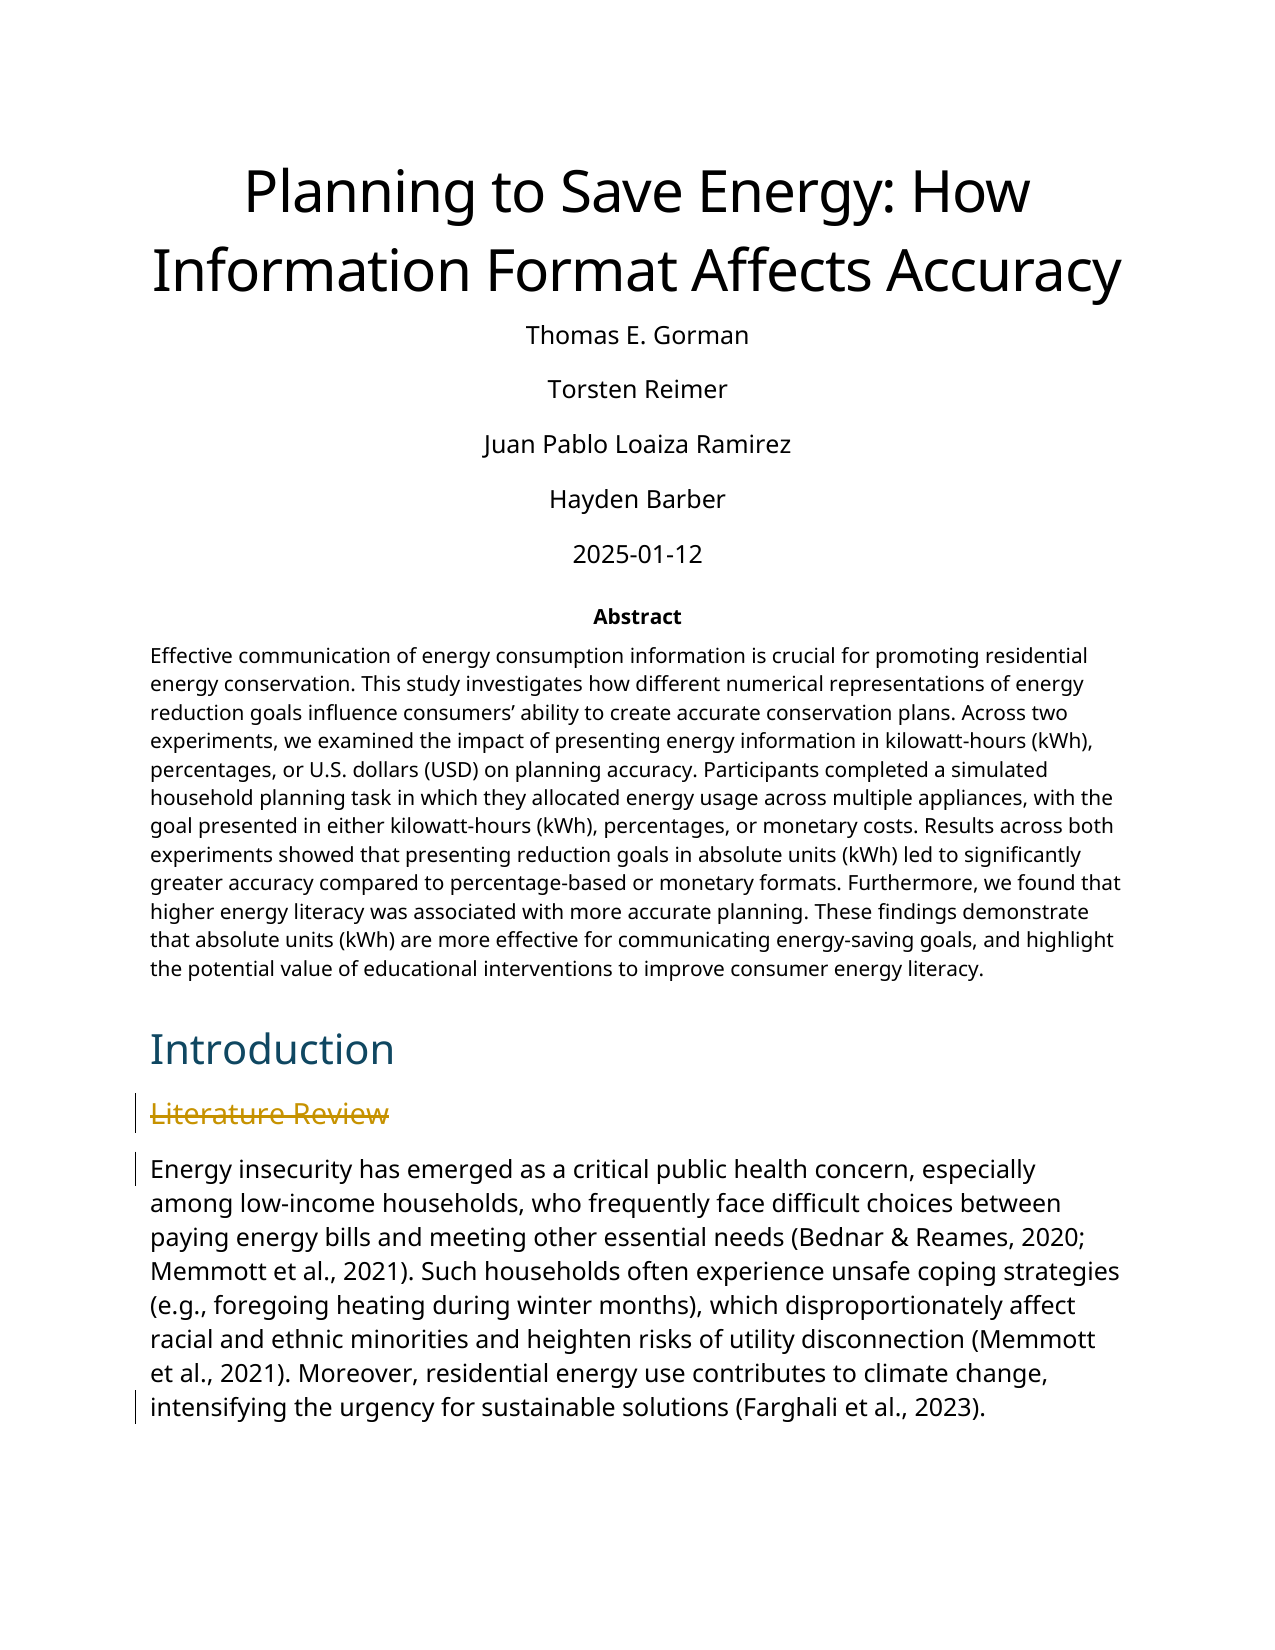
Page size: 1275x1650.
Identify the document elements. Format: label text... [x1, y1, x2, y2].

subtitle Introduction [150, 1020, 1125, 1077]
text Energy insecurity has emerged as a critical public health concern, especially among low-income households, who frequently face difficult choices between paying energy bills and meeting other essential needs (Bednar & Reames, 2020; Memmott et al., 2021). Such households often experience unsafe coping strategies (e.g., foregoing heating during winter months), which disproportionately affect racial and ethnic minorities and heighten risks of utility disconnection (Memmott et al., 2021). Moreover, residential energy use contributes to climate change, intensifying the urgency for sustainable solutions (Farghali et al., 2023). [150, 1152, 1125, 1424]
text Juan Pablo Loaiza Ramirez [150, 427, 1125, 461]
title Planning to Save Energy: How Information Format Affects Accuracy [150, 150, 1125, 309]
text Torsten Reimer [150, 372, 1125, 406]
text Effective communication of energy consumption information is crucial for promoting residential energy conservation. This study investigates how different numerical representations of energy reduction goals influence consumers’ ability to create accurate conservation plans. Across two experiments, we examined the impact of presenting energy information in kilowatt-hours (kWh), percentages, or U.S. dollars (USD) on planning accuracy. Participants completed a simulated household planning task in which they allocated energy usage across multiple appliances, with the goal presented in either kilowatt-hours (kWh), percentages, or monetary costs. Results across both experiments showed that presenting reduction goals in absolute units (kWh) led to significantly greater accuracy compared to percentage-based or monetary formats. Furthermore, we found that higher energy literacy was associated with more accurate planning. These findings demonstrate that absolute units (kWh) are more effective for communicating energy-saving goals, and highlight the potential value of educational interventions to improve consumer energy literacy. [150, 641, 1125, 982]
text Hayden Barber [150, 482, 1125, 516]
title Abstract [150, 602, 1125, 631]
text Thomas E. Gorman [150, 317, 1125, 351]
text 2025-01-12 [150, 537, 1125, 571]
